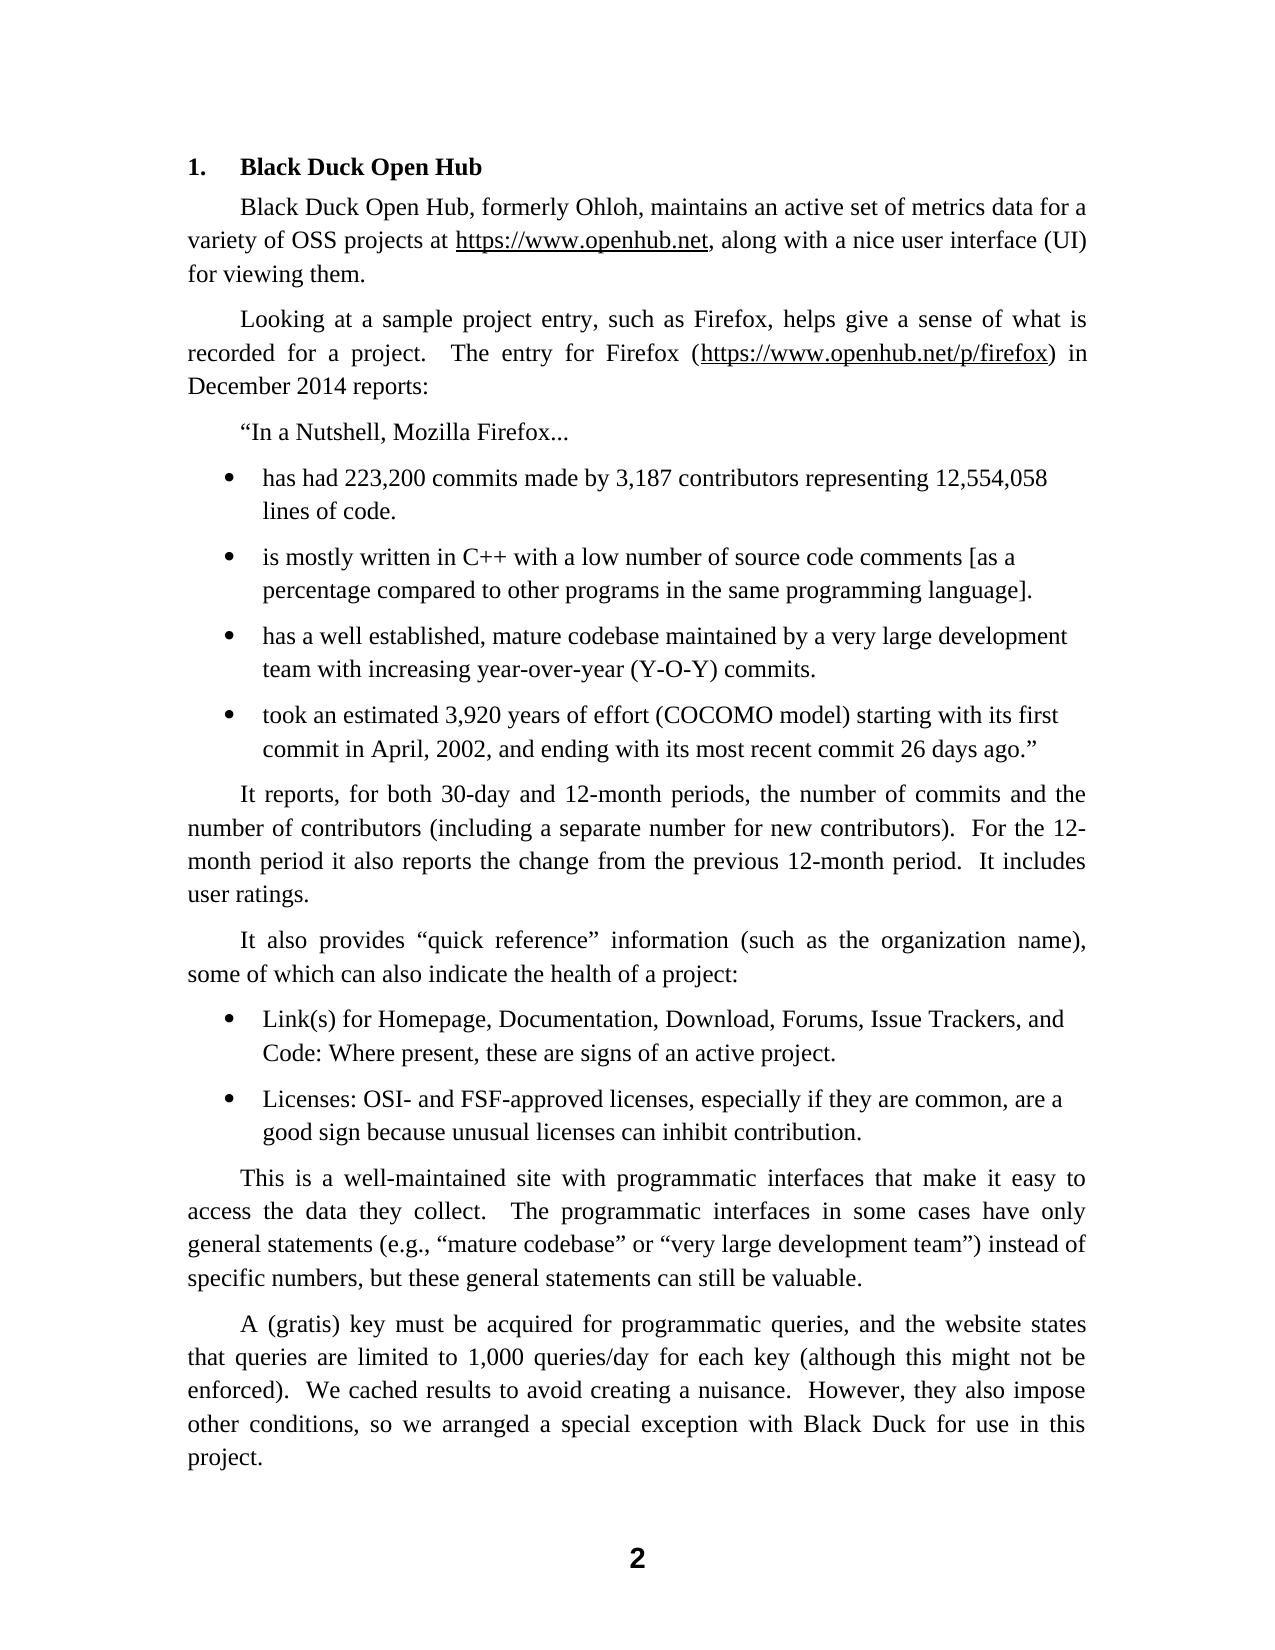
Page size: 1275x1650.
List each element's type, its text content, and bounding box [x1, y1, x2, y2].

subtitle Black Duck Open Hub [187, 150, 1087, 181]
text Looking at a sample project entry, such as Firefox, helps give a sense of what is recorded for a project. The entry for Firefox (https://www.openhub.net/p/firefox) in December 2014 reports: [187, 300, 1087, 400]
text Black Duck Open Hub, formerly Ohloh, maintains an active set of metrics data for a variety of OSS projects at https://www.openhub.net, along with a nice user interface (UI) for viewing them. [187, 187, 1087, 287]
text A (gratis) key must be acquired for programmatic queries, and the website states that queries are limited to 1,000 queries/day for each key (although this might not be enforced). We cached results to avoid creating a nuisance. However, they also impose other conditions, so we arranged a special exception with Black Duck for use in this project. [187, 1304, 1087, 1471]
list is mostly written in C++ with a low number of source code comments [as a percentage compared to other programs in the same programming language]. [225, 537, 1087, 604]
text “In a Nutshell, Mozilla Firefox... [187, 412, 1087, 446]
list has had 223,200 commits made by 3,187 contributors representing 12,554,058 lines of code. [225, 458, 1087, 525]
text It also provides “quick reference” information (such as the organization name), some of which can also indicate the health of a project: [187, 921, 1087, 987]
text This is a well-maintained site with programmatic interfaces that make it easy to access the data they collect. The programmatic interfaces in some cases have only general statements (e.g., “mature codebase” or “very large development team”) instead of specific numbers, but these general statements can still be valuable. [187, 1158, 1087, 1292]
list Link(s) for Homepage, Documentation, Download, Forums, Issue Trackers, and Code: Where present, these are signs of an active project. [225, 1000, 1087, 1067]
list Licenses: OSI- and FSF-approved licenses, especially if they are common, are a good sign because unusual licenses can inhibit contribution. [225, 1079, 1087, 1146]
text It reports, for both 30-day and 12-month periods, the number of commits and the number of contributors (including a separate number for new contributors). For the 12-month period it also reports the change from the previous 12-month period. It includes user ratings. [187, 775, 1087, 908]
list has a well established, mature codebase maintained by a very large development team with increasing year-over-year (Y-O-Y) commits. [225, 617, 1087, 683]
list took an estimated 3,920 years of effort (COCOMO model) starting with its first commit in April, 2002, and ending with its most recent commit 26 days ago.” [225, 696, 1087, 762]
